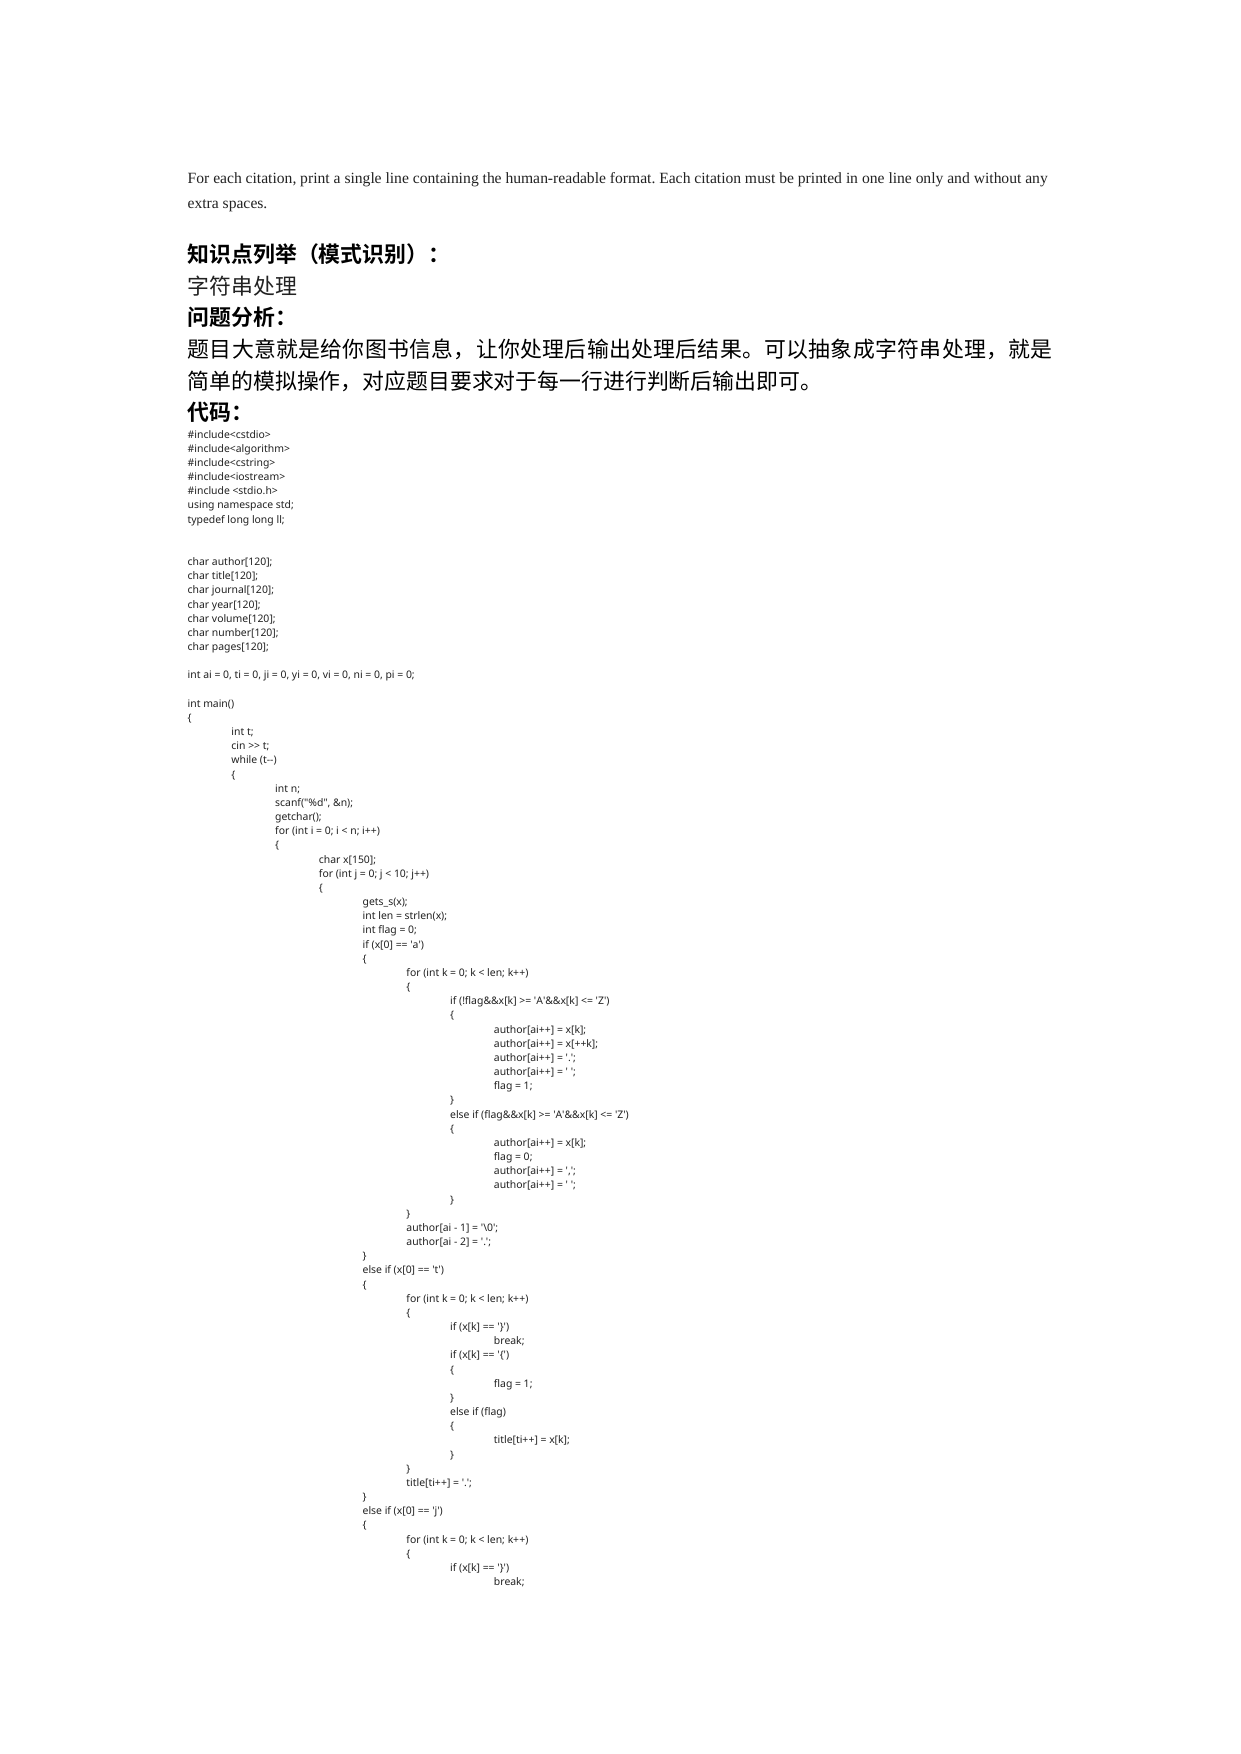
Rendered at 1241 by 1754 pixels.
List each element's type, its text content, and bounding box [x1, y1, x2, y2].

text 题目大意就是给你图书信息，让你处理后输出处理后结果。可以抽象成字符串处理，就是简单的模拟操作，对应题目要求对于每一行进行判断后输出即可。 [187, 332, 1053, 395]
text { [187, 838, 1053, 852]
text char author[120]; [187, 554, 1053, 569]
text int n; [187, 781, 1053, 795]
text } [187, 1461, 1053, 1475]
text else if (x[0] == 't') [187, 1263, 1053, 1277]
text while (t--) [187, 753, 1053, 767]
text } [187, 1206, 1053, 1220]
text #include<iostream> [187, 469, 1053, 484]
text int flag = 0; [187, 923, 1053, 937]
text getchar(); [187, 809, 1053, 824]
text author[ai++] = x[++k]; [187, 1036, 1053, 1050]
text char x[150]; [187, 852, 1053, 866]
text title[ti++] = x[k]; [187, 1433, 1053, 1447]
text typedef long long ll; [187, 512, 1053, 526]
text { [187, 1419, 1053, 1433]
text } [187, 1249, 1053, 1263]
text title[ti++] = '.'; [187, 1475, 1053, 1489]
text break; [187, 1334, 1053, 1348]
text { [187, 880, 1053, 894]
text break; [187, 1574, 1053, 1589]
text for (int k = 0; k < len; k++) [187, 1291, 1053, 1305]
text 问题分析： [187, 300, 1053, 332]
text { [187, 951, 1053, 965]
text cin >> t; [187, 739, 1053, 753]
text { [187, 1518, 1053, 1532]
text { [187, 1546, 1053, 1560]
text char pages[120]; [187, 639, 1053, 654]
text author[ai++] = ' '; [187, 1178, 1053, 1192]
text using namespace std; [187, 498, 1053, 512]
text else if (x[0] == 'j') [187, 1504, 1053, 1518]
text for (int k = 0; k < len; k++) [187, 1532, 1053, 1546]
text int t; [187, 724, 1053, 739]
text else if (flag&&x[k] >= 'A'&&x[k] <= 'Z') [187, 1107, 1053, 1121]
text author[ai++] = '.'; [187, 1050, 1053, 1064]
text author[ai++] = x[k]; [187, 1135, 1053, 1149]
text { [187, 767, 1053, 781]
text if (x[0] == 'a') [187, 937, 1053, 951]
text if (!flag&&x[k] >= 'A'&&x[k] <= 'Z') [187, 994, 1053, 1008]
text else if (flag) [187, 1404, 1053, 1419]
text scanf("%d", &n); [187, 795, 1053, 809]
text for (int j = 0; j < 10; j++) [187, 866, 1053, 880]
text for (int i = 0; i < n; i++) [187, 824, 1053, 838]
text char number[120]; [187, 625, 1053, 639]
text int ai = 0, ti = 0, ji = 0, yi = 0, vi = 0, ni = 0, pi = 0; [187, 668, 1053, 682]
text } [187, 1390, 1053, 1404]
text 字符串处理 [187, 269, 1053, 300]
text { [187, 1305, 1053, 1319]
text if (x[k] == '{') [187, 1348, 1053, 1362]
text 代码： [187, 395, 1053, 427]
text For each citation, print a single line containing the human-readable format. Each citation must be printed in one line only and without any extra spaces. [187, 162, 1053, 212]
text } [187, 1489, 1053, 1504]
text } [187, 1093, 1053, 1107]
text { [187, 710, 1053, 724]
text gets_s(x); [187, 894, 1053, 909]
text char volume[120]; [187, 611, 1053, 625]
text flag = 1; [187, 1376, 1053, 1390]
text flag = 1; [187, 1079, 1053, 1093]
text #include<cstring> [187, 455, 1053, 469]
text author[ai++] = ' '; [187, 1064, 1053, 1079]
text #include <stdio.h> [187, 484, 1053, 498]
text { [187, 1277, 1053, 1291]
text { [187, 979, 1053, 994]
text { [187, 1121, 1053, 1135]
text char year[120]; [187, 597, 1053, 611]
text { [187, 1008, 1053, 1022]
text } [187, 1447, 1053, 1461]
text for (int k = 0; k < len; k++) [187, 965, 1053, 979]
text 知识点列举（模式识别）： [187, 237, 1053, 269]
text int len = strlen(x); [187, 909, 1053, 923]
text } [187, 1192, 1053, 1206]
text { [187, 1362, 1053, 1376]
text int main() [187, 696, 1053, 710]
text if (x[k] == '}') [187, 1319, 1053, 1334]
text flag = 0; [187, 1149, 1053, 1164]
text author[ai++] = x[k]; [187, 1022, 1053, 1036]
text #include<cstdio> [187, 427, 1053, 441]
text if (x[k] == '}') [187, 1560, 1053, 1574]
text author[ai++] = ','; [187, 1164, 1053, 1178]
text author[ai - 1] = '\0'; [187, 1220, 1053, 1234]
text #include<algorithm> [187, 441, 1053, 455]
text char title[120]; [187, 569, 1053, 583]
text char journal[120]; [187, 583, 1053, 597]
text author[ai - 2] = '.'; [187, 1234, 1053, 1249]
